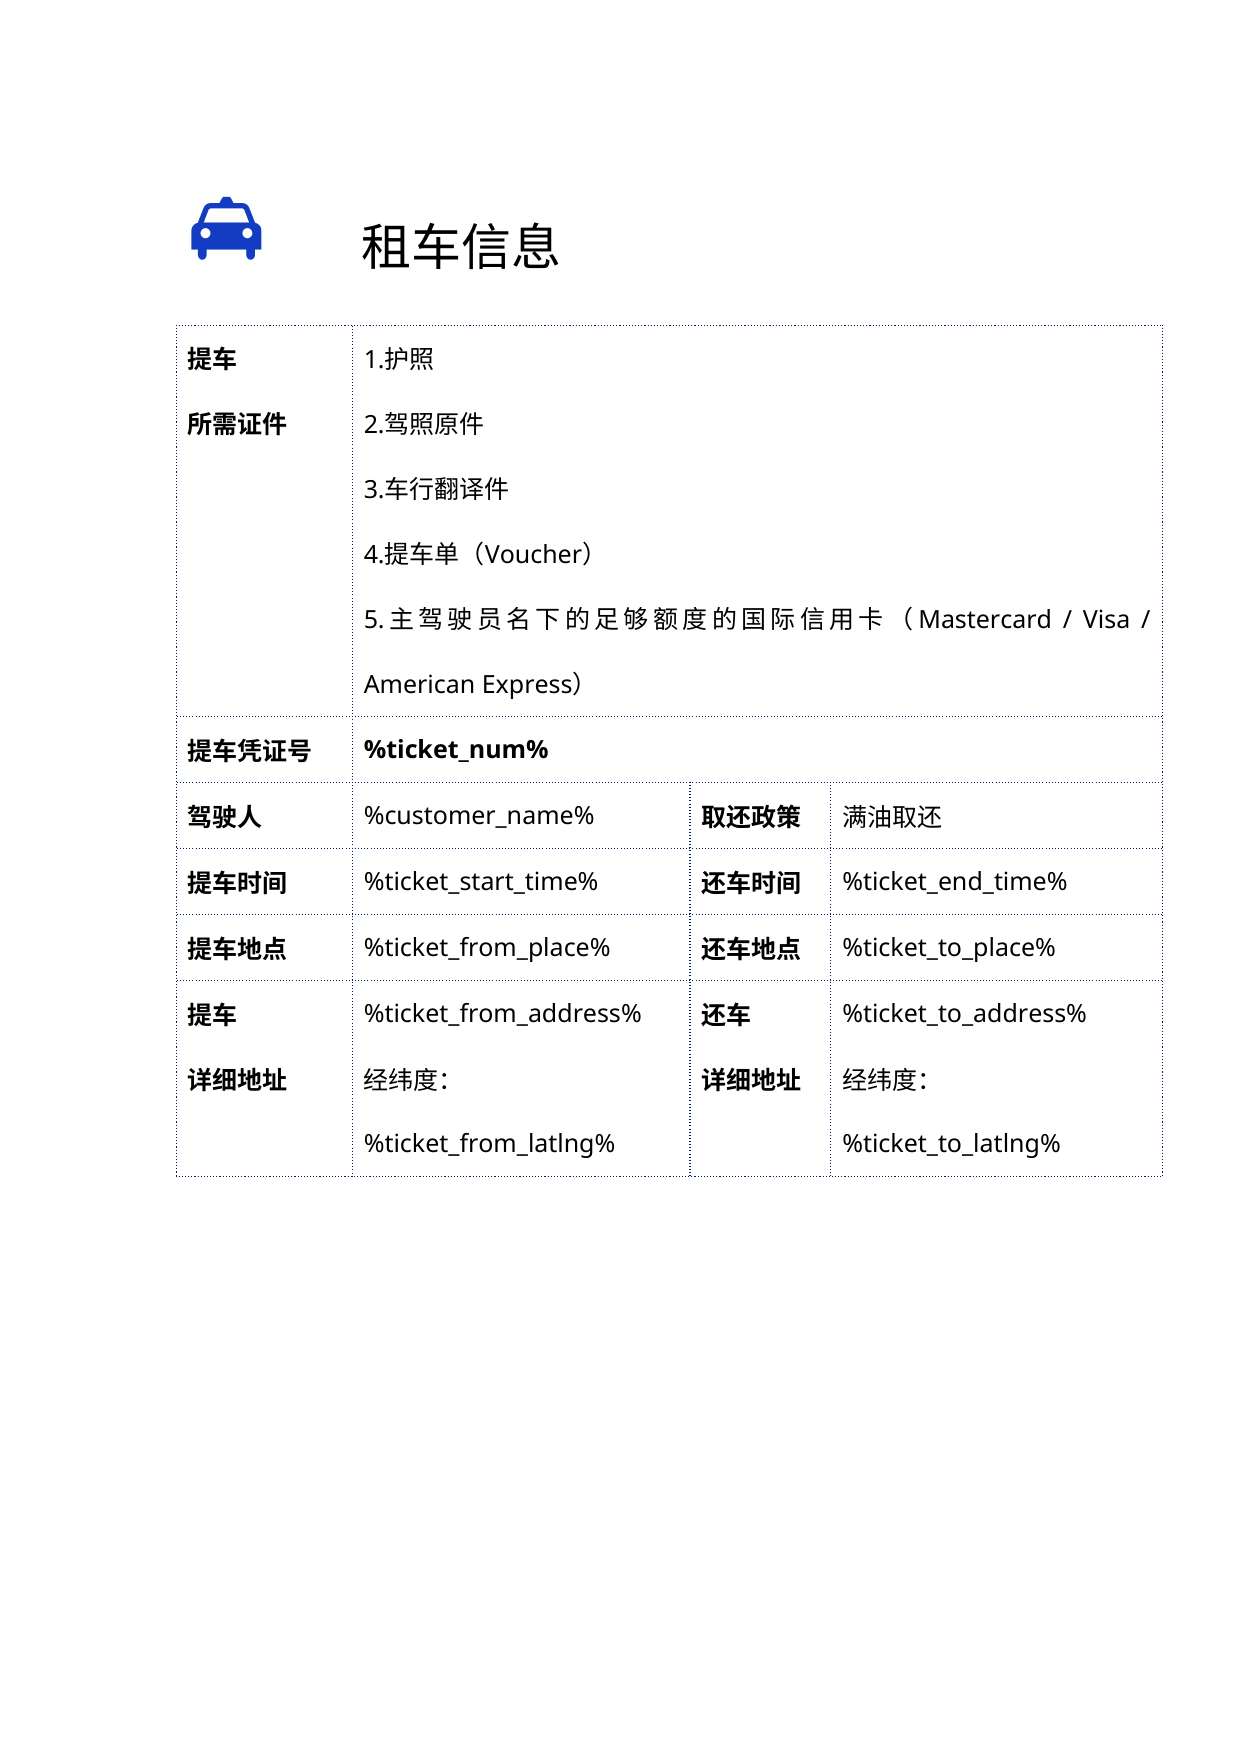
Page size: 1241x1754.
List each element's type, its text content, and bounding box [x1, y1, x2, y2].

table_cell 还车地点 [690, 914, 831, 980]
table_cell 提车 详细地址 [176, 980, 352, 1176]
table_header 租车信息 [350, 195, 1158, 324]
table_header 1.护照 2.驾照原件 3.车行翻译件 4.提车单（Voucher） 5.主驾驶员名下的足够额度的国际信用卡（Mastercard / Visa / American Express） [352, 325, 1162, 716]
table_cell 驾驶人 [176, 782, 352, 848]
table_header 提车 所需证件 [176, 325, 352, 716]
table_cell 满油取还 [831, 782, 1162, 848]
table_cell 提车地点 [176, 914, 352, 980]
table_cell %ticket_from_address% 经纬度： %ticket_from_latlng% [352, 980, 690, 1176]
table_cell %ticket_num% [352, 716, 1162, 782]
picture [187, 194, 262, 265]
table_cell %ticket_from_place% [352, 914, 690, 980]
table_cell 提车凭证号 [176, 716, 352, 782]
table_cell %ticket_to_address% 经纬度： %ticket_to_latlng% [831, 980, 1162, 1176]
table_cell %ticket_start_time% [352, 848, 690, 914]
table_cell 还车时间 [690, 848, 831, 914]
table_cell 取还政策 [690, 782, 831, 848]
table_cell %ticket_end_time% [831, 848, 1162, 914]
table_cell %customer_name% [352, 782, 690, 848]
table_cell 还车 详细地址 [690, 980, 831, 1176]
table_header [176, 195, 350, 324]
table_cell 提车时间 [176, 848, 352, 914]
table_cell %ticket_to_place% [831, 914, 1162, 980]
